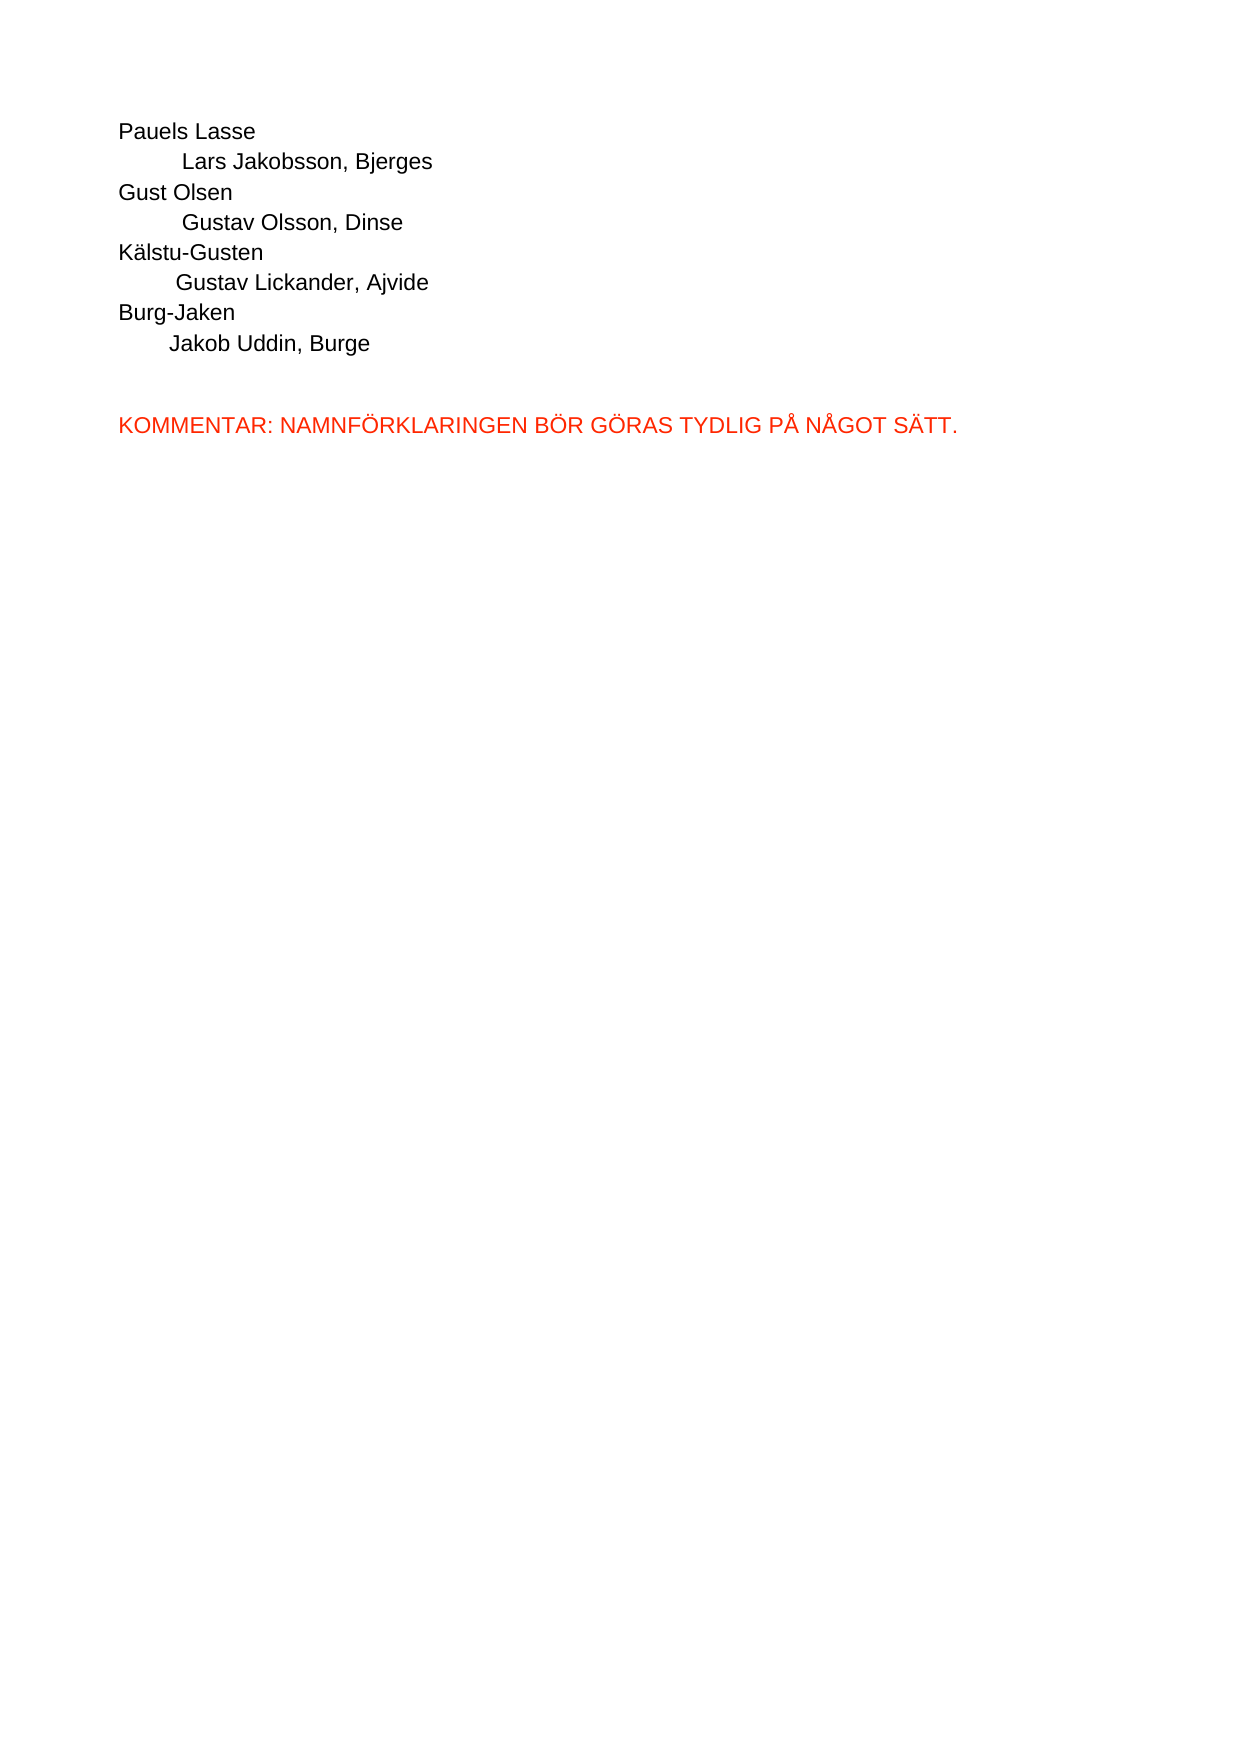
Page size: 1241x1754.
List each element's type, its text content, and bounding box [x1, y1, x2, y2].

text Gustav Lickander, Ajvide [118, 269, 1122, 296]
text KOMMENTAR: NAMNFÖRKLARINGEN BÖR GÖRAS TYDLIG PÅ NÅGOT SÄTT. [118, 412, 1122, 439]
text Burg-Jaken [118, 299, 1122, 326]
text Pauels Lasse [118, 118, 1122, 144]
text Lars Jakobsson, Bjerges [118, 148, 1122, 175]
text Gustav Olsson, Dinse [118, 209, 1122, 235]
text Gust Olsen [118, 178, 1122, 205]
text Kälstu-Gusten [118, 239, 1122, 265]
text Jakob Uddin, Burge [118, 329, 1122, 356]
